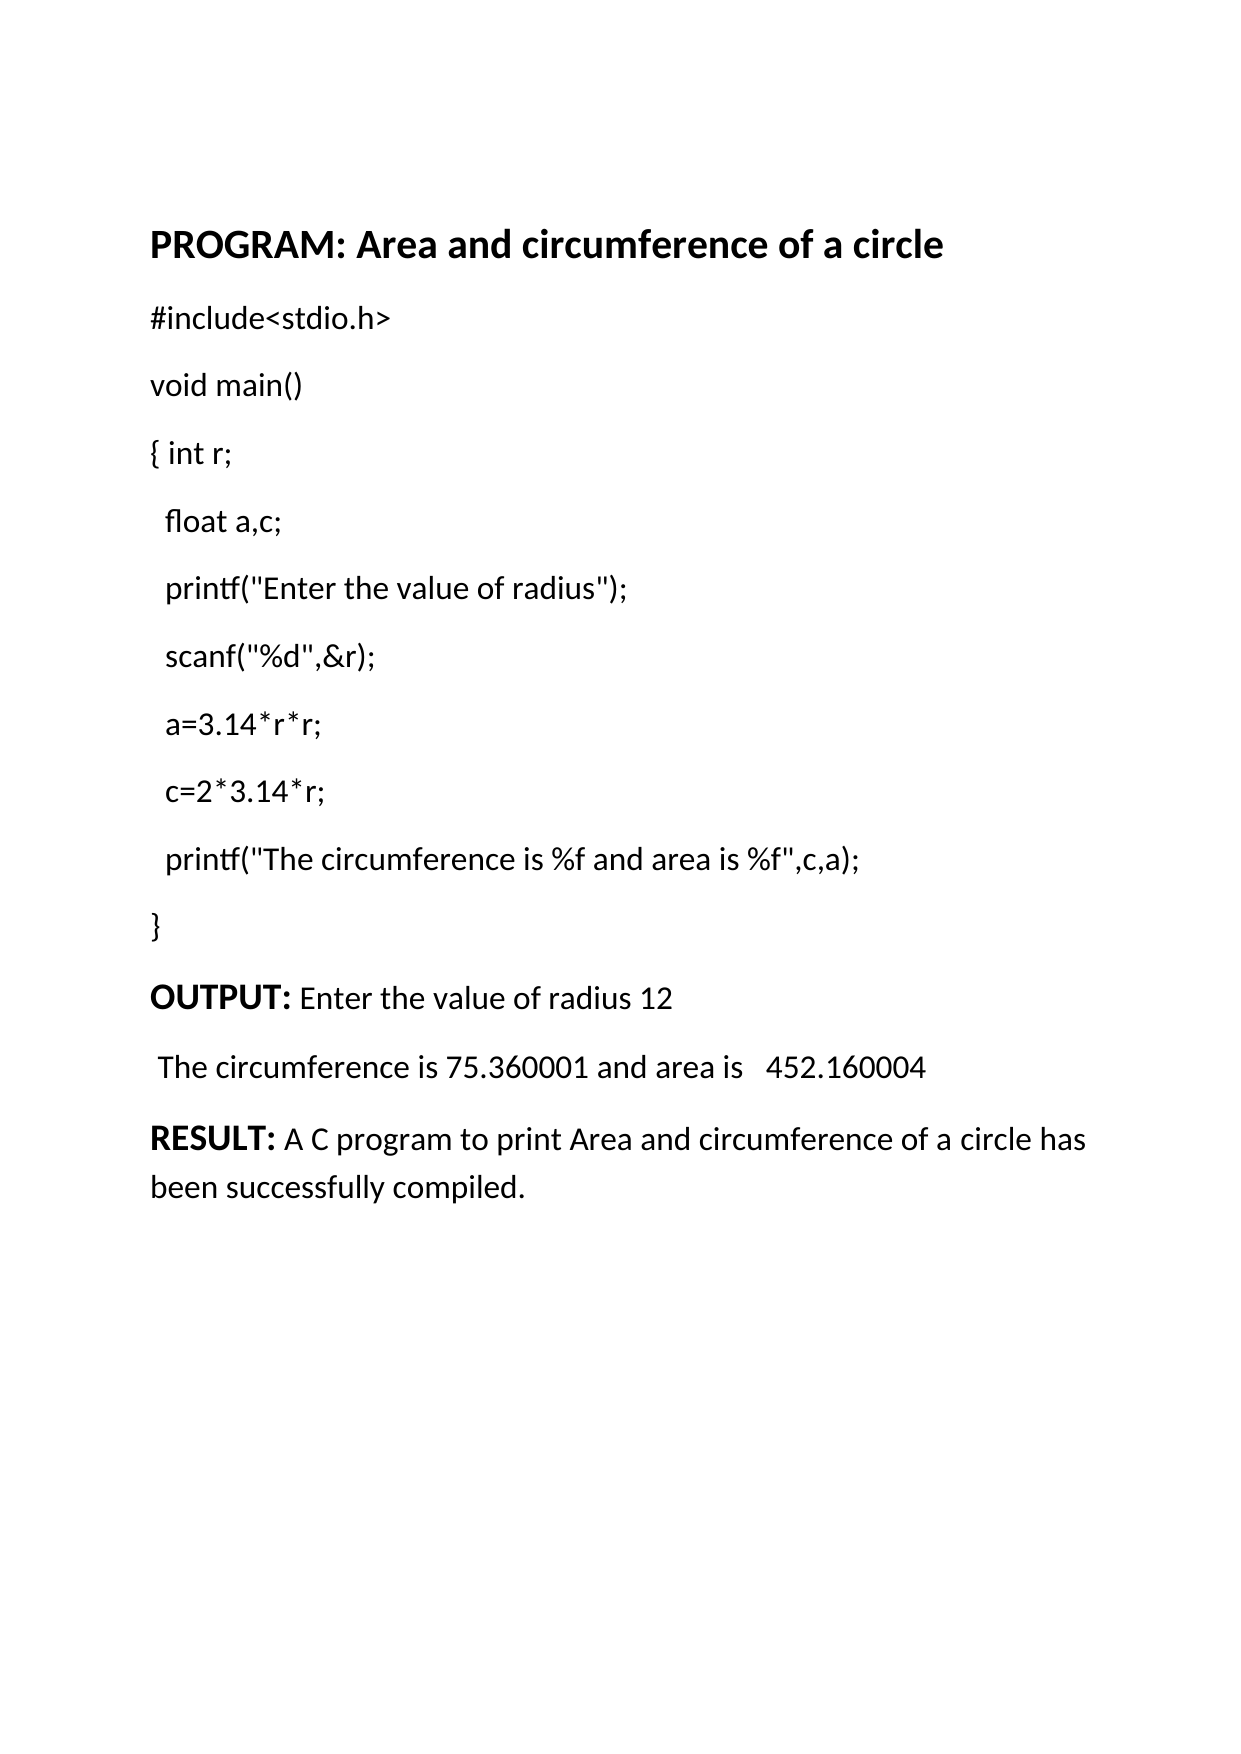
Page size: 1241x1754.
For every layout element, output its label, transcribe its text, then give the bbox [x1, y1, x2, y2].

text void main() [150, 364, 1090, 405]
text #include<stdio.h> [150, 297, 1090, 338]
text float a,c; [150, 500, 1090, 540]
text a=3.14*r*r; [150, 702, 1090, 743]
text scanf("%d",&r); [150, 635, 1090, 676]
text OUTPUT: Enter the value of radius 12 [150, 973, 1090, 1019]
text PROGRAM: Area and circumference of a circle [150, 218, 1090, 268]
text printf("The circumference is %f and area is %f",c,a); [150, 838, 1090, 878]
text c=2*3.14*r; [150, 770, 1090, 811]
text { int r; [150, 432, 1090, 473]
text The circumference is 75.360001 and area is 452.160004 [150, 1046, 1090, 1087]
text printf("Enter the value of radius"); [150, 567, 1090, 608]
text RESULT: A C program to print Area and circumference of a circle has been successfully compiled. [150, 1114, 1090, 1207]
text } [150, 905, 1090, 946]
